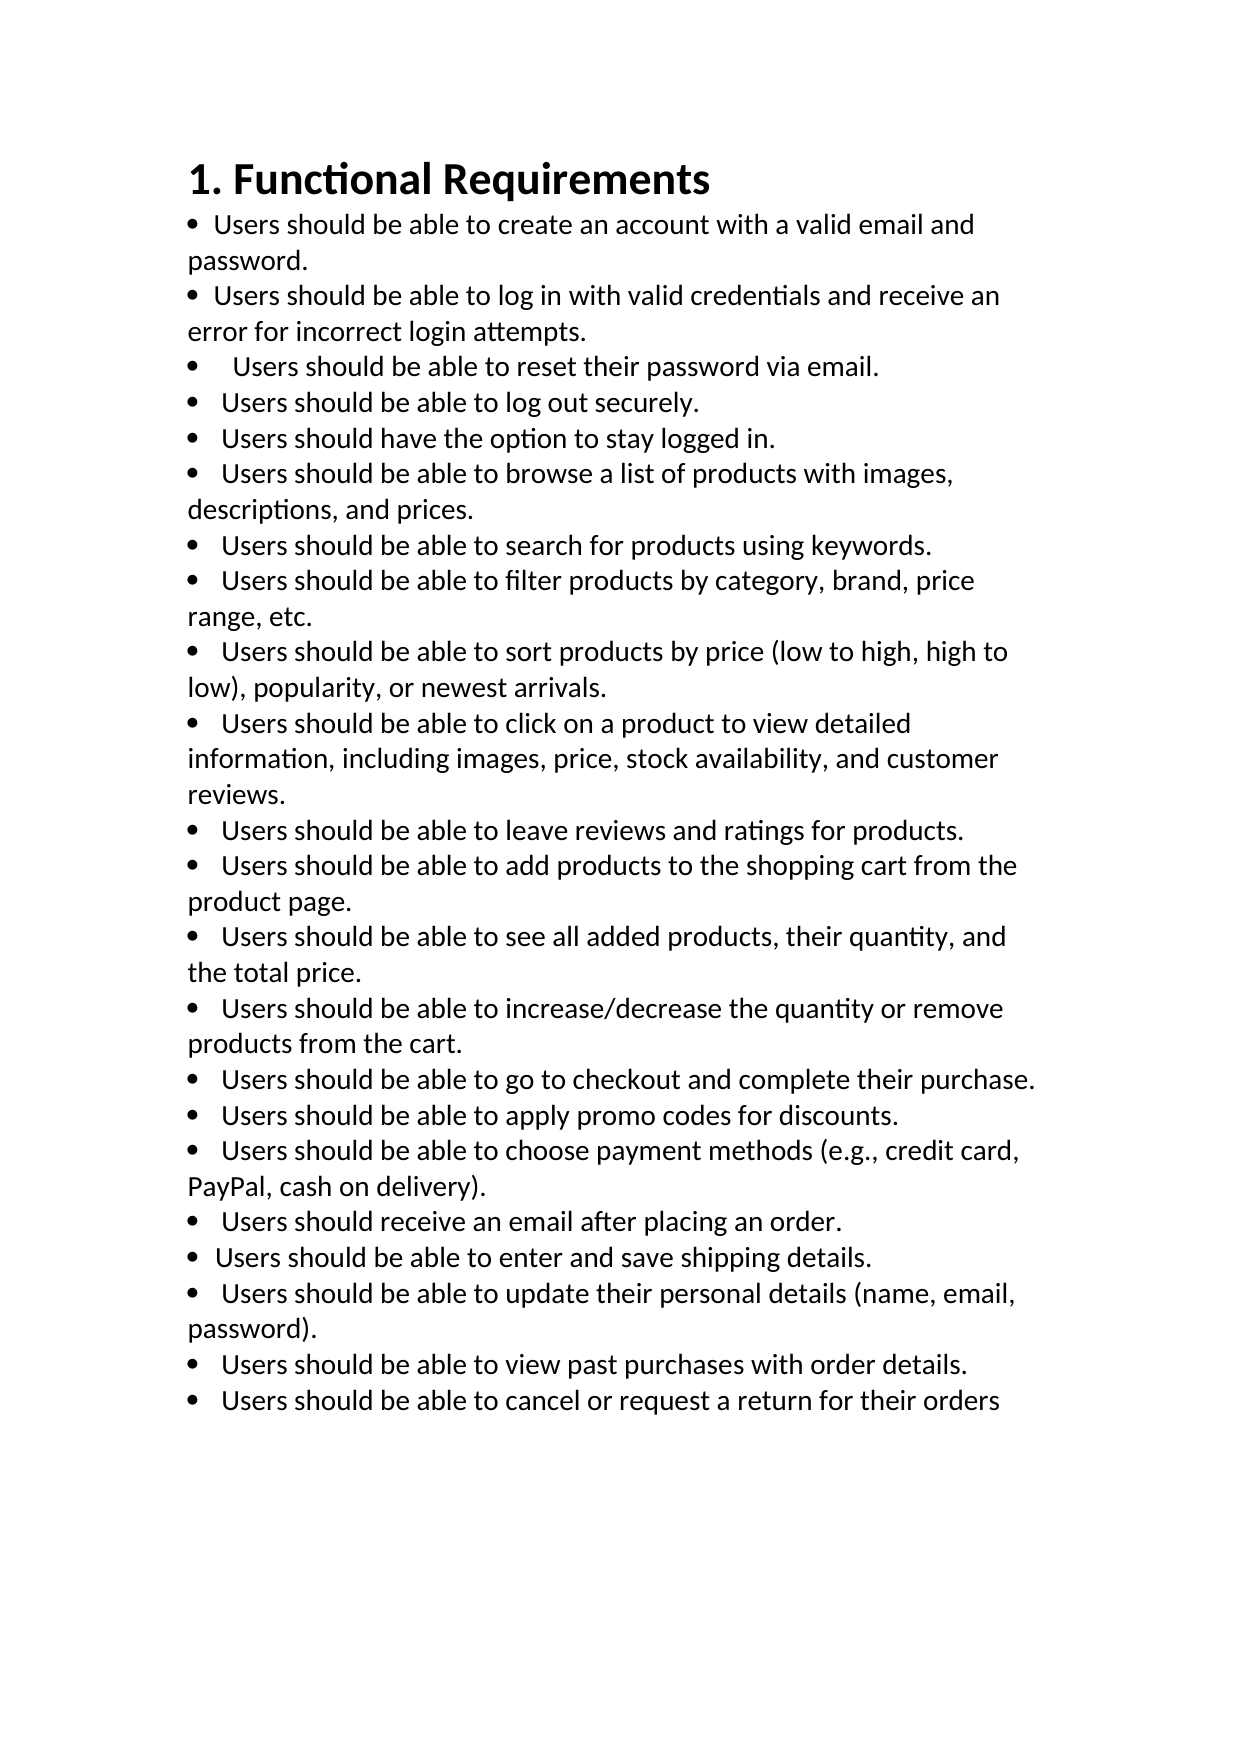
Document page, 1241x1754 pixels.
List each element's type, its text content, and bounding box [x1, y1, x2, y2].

text · Users should receive an email after placing an order. [187, 1203, 1053, 1239]
text · Users should be able to filter products by category, brand, price range, etc. [187, 562, 1053, 633]
text · Users should be able to click on a product to view detailed information, including images, price, stock availability, and customer reviews. [187, 705, 1053, 812]
text · Users should be able to update their personal details (name, email, password). [187, 1275, 1053, 1346]
text · Users should be able to log out securely. [187, 384, 1053, 420]
text 1. Functional Requirements [187, 150, 1053, 206]
text · Users should be able to leave reviews and ratings for products. [187, 812, 1053, 847]
text · Users should have the option to stay logged in. [187, 420, 1053, 455]
text · Users should be able to choose payment methods (e.g., credit card, PayPal, cash on delivery). [187, 1132, 1053, 1203]
text · Users should be able to sort products by price (low to high, high to low), popularity, or newest arrivals. [187, 633, 1053, 705]
text · Users should be able to see all added products, their quantity, and the total price. [187, 918, 1053, 990]
text · Users should be able to go to checkout and complete their purchase. [187, 1061, 1053, 1097]
text · Users should be able to add products to the shopping cart from the product page. [187, 847, 1053, 918]
text · Users should be able to view past purchases with order details. [187, 1346, 1053, 1382]
text · Users should be able to cancel or request a return for their orders [187, 1382, 1053, 1417]
text · Users should be able to reset their password via email. [187, 348, 1053, 384]
text · Users should be able to enter and save shipping details. [187, 1239, 1053, 1275]
text · Users should be able to increase/decrease the quantity or remove products from the cart. [187, 990, 1053, 1061]
text · Users should be able to apply promo codes for discounts. [187, 1097, 1053, 1132]
text · Users should be able to create an account with a valid email and password. [187, 206, 1053, 277]
text · Users should be able to log in with valid credentials and receive an error for incorrect login attempts. [187, 277, 1053, 348]
text · Users should be able to browse a list of products with images, descriptions, and prices. [187, 455, 1053, 527]
text · Users should be able to search for products using keywords. [187, 527, 1053, 562]
